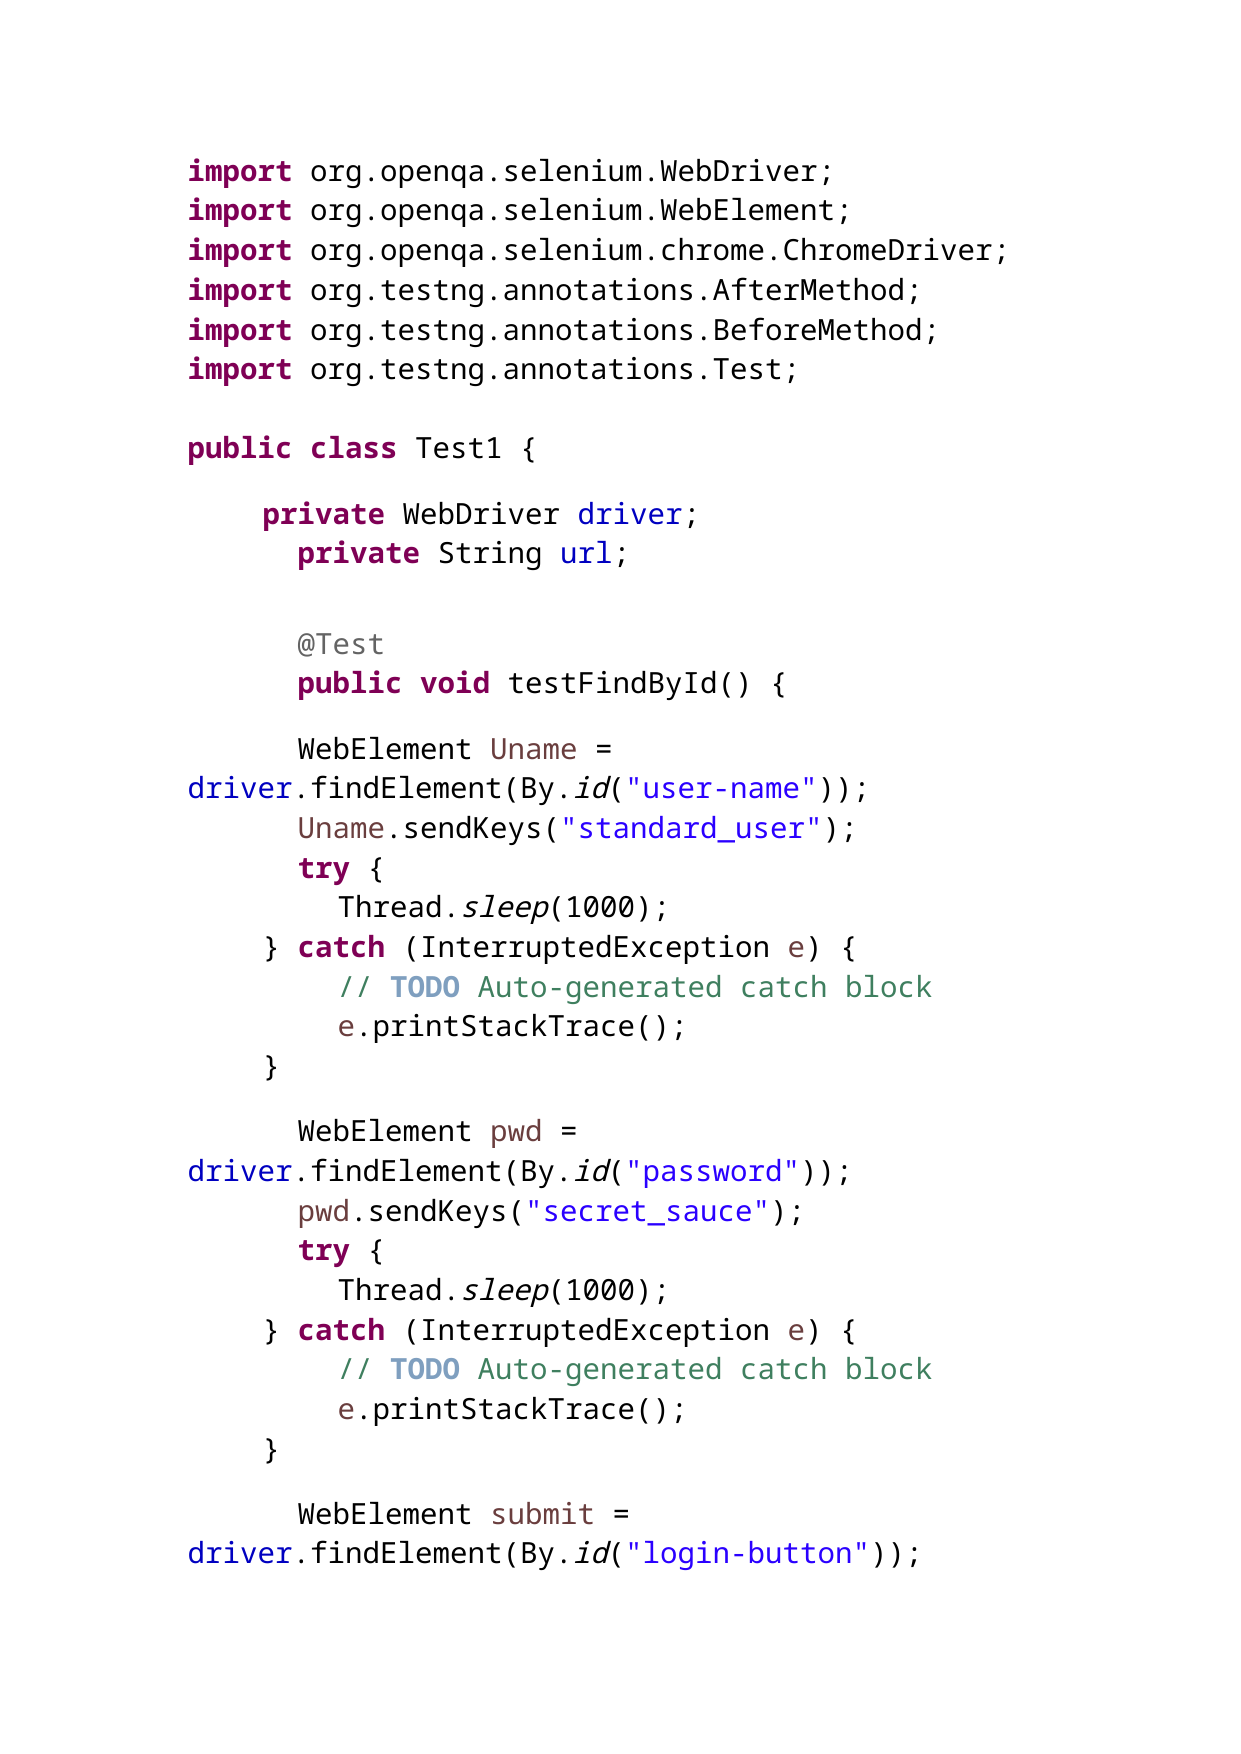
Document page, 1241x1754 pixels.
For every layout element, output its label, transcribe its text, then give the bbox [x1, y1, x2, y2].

text } [187, 1428, 1053, 1468]
text private String url; [187, 533, 1053, 572]
text pwd.sendKeys("secret_sauce"); [187, 1190, 1053, 1229]
text WebElement submit = driver.findElement(By.id("login-button")); [187, 1493, 1053, 1572]
text // TODO Auto-generated catch block [187, 966, 1053, 1006]
text } [187, 1045, 1053, 1085]
text import org.openqa.selenium.chrome.ChromeDriver; [187, 229, 1053, 269]
text import org.openqa.selenium.WebDriver; [187, 150, 1053, 190]
text Thread.sleep(1000); [187, 1269, 1053, 1309]
text // TODO Auto-generated catch block [187, 1349, 1053, 1388]
text e.printStackTrace(); [187, 1006, 1053, 1045]
text try { [187, 847, 1053, 887]
text import org.testng.annotations.BeforeMethod; [187, 309, 1053, 348]
text import org.openqa.selenium.WebElement; [187, 190, 1053, 229]
text e.printStackTrace(); [187, 1388, 1053, 1428]
text } catch (InterruptedException e) { [187, 1309, 1053, 1349]
text WebElement Uname = driver.findElement(By.id("user-name")); [187, 728, 1053, 807]
text Uname.sendKeys("standard_user"); [187, 807, 1053, 847]
text WebElement pwd = driver.findElement(By.id("password")); [187, 1111, 1053, 1190]
text public class Test1 { [187, 428, 1053, 467]
text private WebDriver driver; [187, 493, 1053, 533]
text try { [187, 1229, 1053, 1269]
text public void testFindById() { [187, 663, 1053, 702]
text @Test [187, 623, 1053, 663]
text import org.testng.annotations.Test; [187, 348, 1053, 388]
text Thread.sleep(1000); [187, 887, 1053, 926]
text import org.testng.annotations.AfterMethod; [187, 269, 1053, 309]
text } catch (InterruptedException e) { [187, 926, 1053, 966]
